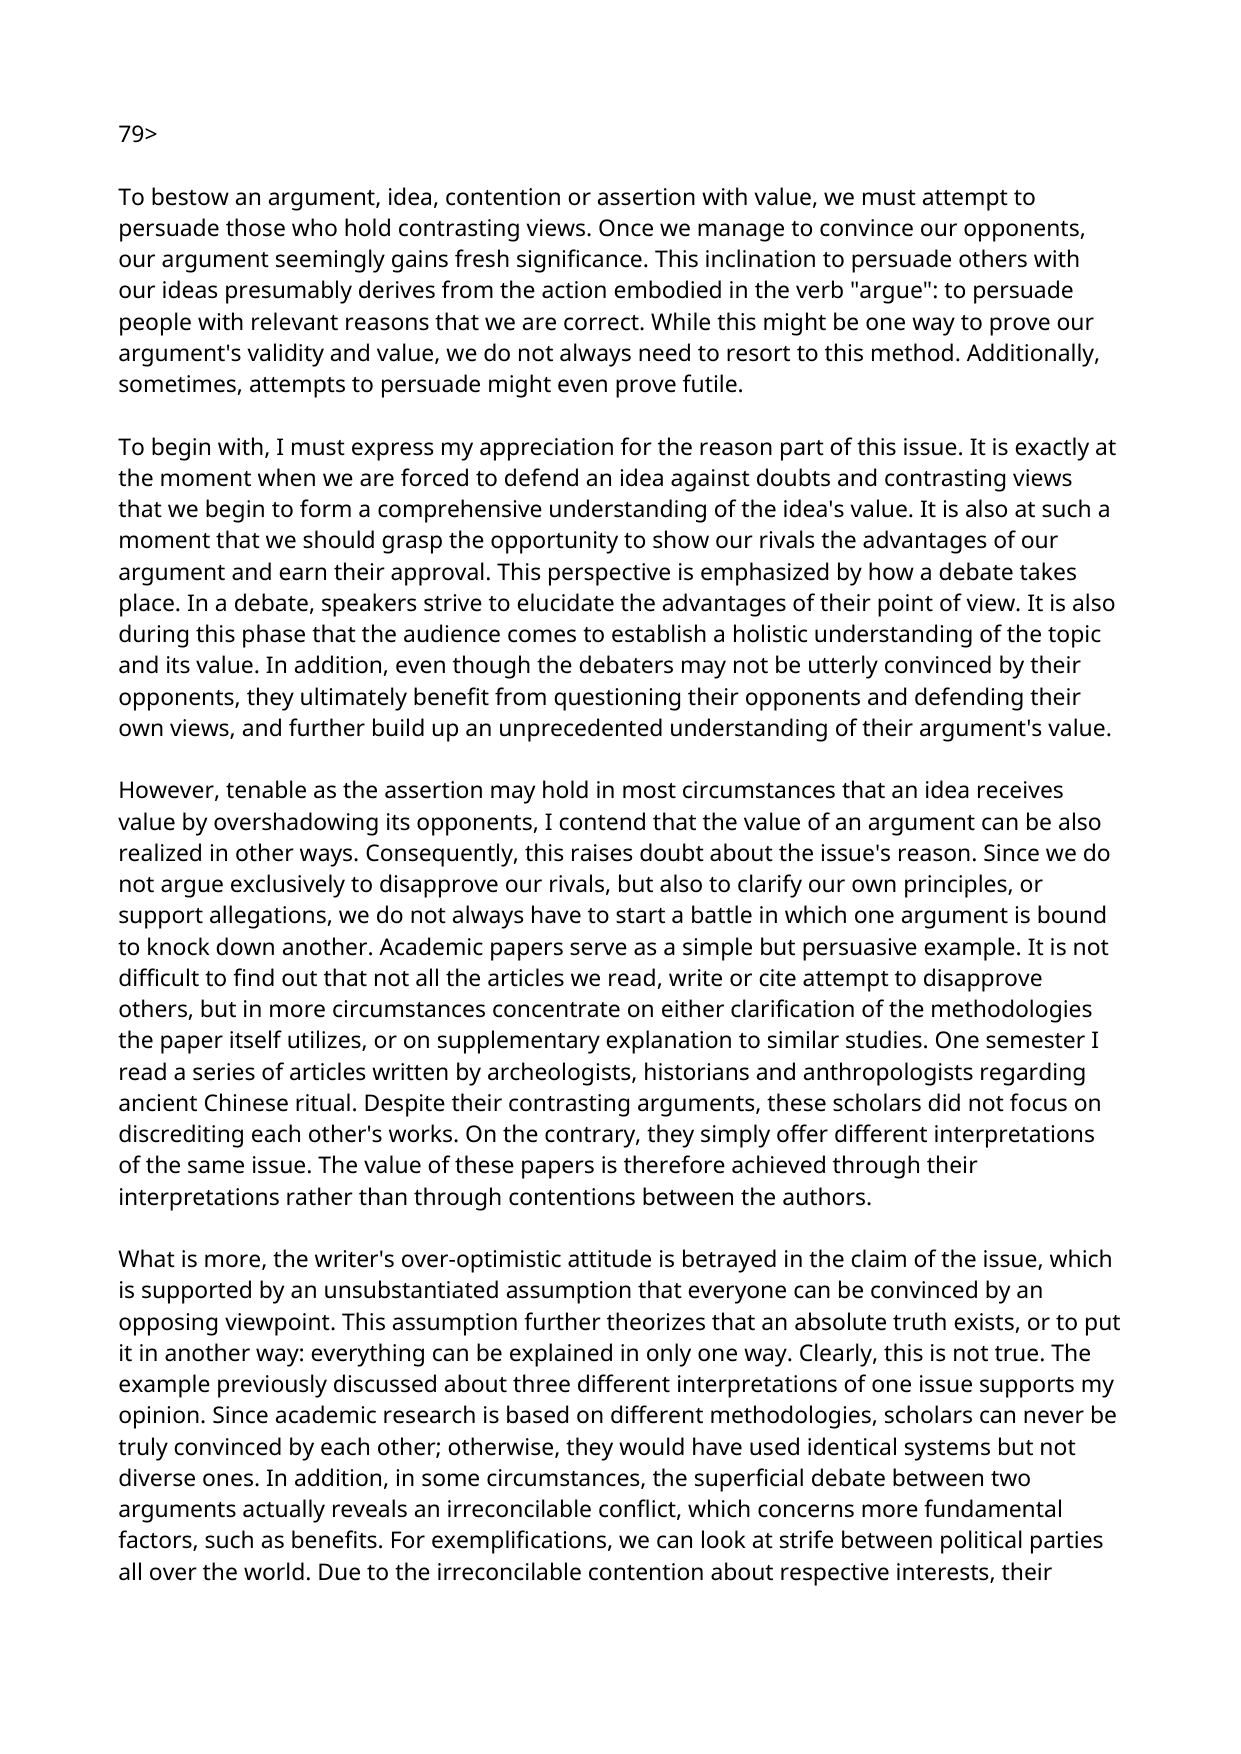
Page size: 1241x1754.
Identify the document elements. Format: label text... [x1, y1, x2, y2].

text To bestow an argument, idea, contention or assertion with value, we must attempt to persuade those who hold contrasting views. Once we manage to convince our opponents, our argument seemingly gains fresh significance. This inclination to persuade others with our ideas presumably derives from the action embodied in the verb "argue": to persuade people with relevant reasons that we are correct. While this might be one way to prove our argument's validity and value, we do not always need to resort to this method. Additionally, sometimes, attempts to persuade might even prove futile. [118, 181, 1122, 399]
text 79> [118, 118, 1122, 149]
text To begin with, I must express my appreciation for the reason part of this issue. It is exactly at the moment when we are forced to defend an idea against doubts and contrasting views that we begin to form a comprehensive understanding of the idea's value. It is also at such a moment that we should grasp the opportunity to show our rivals the advantages of our argument and earn their approval. This perspective is emphasized by how a debate takes place. In a debate, speakers strive to elucidate the advantages of their point of view. It is also during this phase that the audience comes to establish a holistic understanding of the topic and its value. In addition, even though the debaters may not be utterly convinced by their opponents, they ultimately benefit from questioning their opponents and defending their own views, and further build up an unprecedented understanding of their argument's value. [118, 431, 1122, 743]
text However, tenable as the assertion may hold in most circumstances that an idea receives value by overshadowing its opponents, I contend that the value of an argument can be also realized in other ways. Consequently, this raises doubt about the issue's reason. Since we do not argue exclusively to disapprove our rivals, but also to clarify our own principles, or support allegations, we do not always have to start a battle in which one argument is bound to knock down another. Academic papers serve as a simple but persuasive example. It is not difficult to find out that not all the articles we read, write or cite attempt to disapprove others, but in more circumstances concentrate on either clarification of the methodologies the paper itself utilizes, or on supplementary explanation to similar studies. One semester I read a series of articles written by archeologists, historians and anthropologists regarding ancient Chinese ritual. Despite their contrasting arguments, these scholars did not focus on discrediting each other's works. On the contrary, they simply offer different interpretations of the same issue. The value of these papers is therefore achieved through their interpretations rather than through contentions between the authors. [118, 774, 1122, 1212]
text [118, 1243, 1122, 1587]
